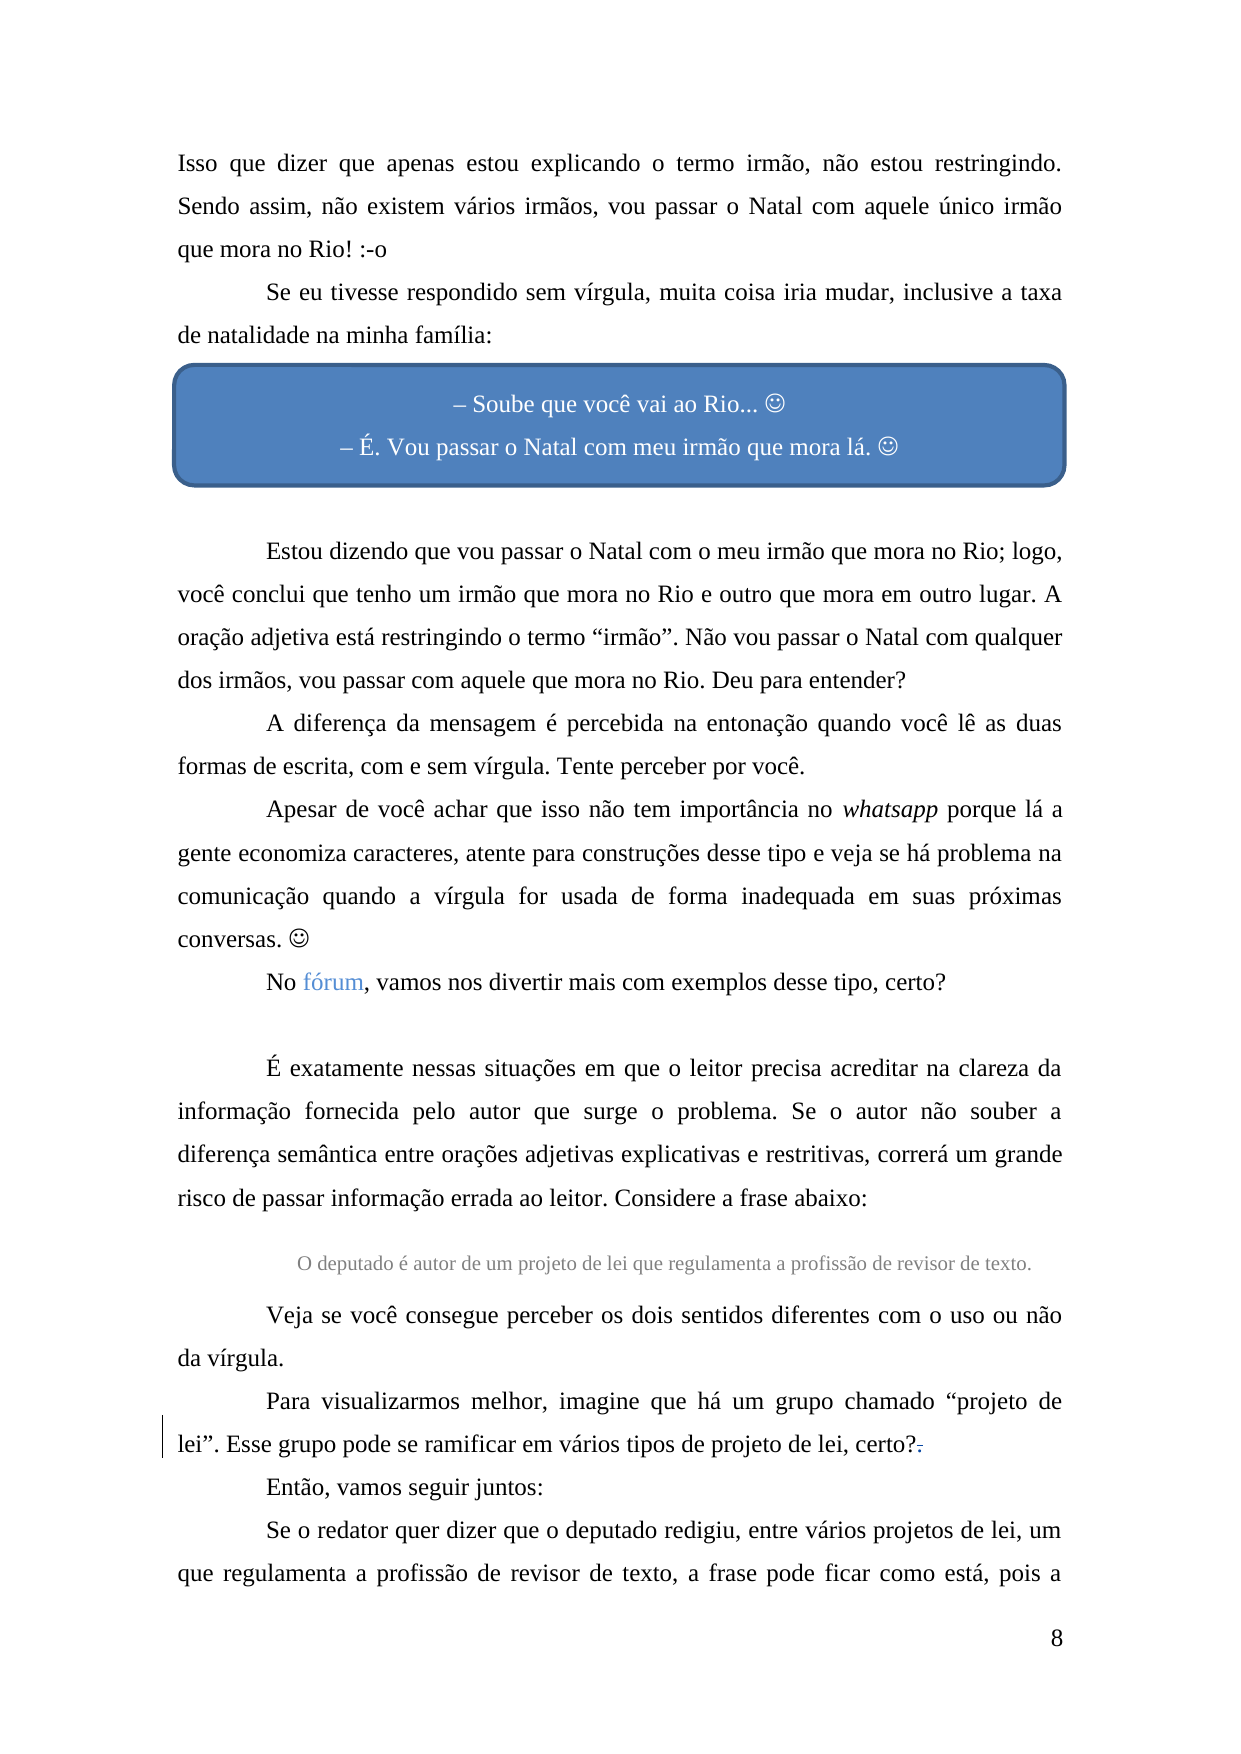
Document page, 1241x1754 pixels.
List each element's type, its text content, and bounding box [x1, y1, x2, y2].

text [177, 148, 1063, 263]
text No fórum, vamos nos divertir mais com exemplos desse tipo, certo? [177, 967, 1063, 996]
text Estou dizendo que vou passar o Natal com o meu irmão que mora no Rio; logo, você conclui que tenho um irmão que mora no Rio e outro que mora em outro lugar. A oração adjetiva está restringindo o termo “irmão”. Não vou passar o Natal com qualquer dos irmãos, vou passar com aquele que mora no Rio. Deu para entender? [177, 536, 1063, 694]
text Para visualizarmos melhor, imagine que há um grupo chamado “projeto de lei”. Esse grupo pode se ramificar em vários tipos de projeto de lei, certo? [177, 1386, 1063, 1458]
text A diferença da mensagem é percebida na entonação quando você lê as duas formas de escrita, com e sem vírgula. Tente perceber por você. [177, 708, 1063, 780]
text É exatamente nessas situações em que o leitor precisa acreditar na clareza da informação fornecida pelo autor que surge o problema. Se o autor não souber a diferença semântica entre orações adjetivas explicativas e restritivas, correrá um grande risco de passar informação errada ao leitor. Considere a frase abaixo: [177, 1053, 1063, 1211]
text Apesar de você achar que isso não tem importância no whatsapp porque lá a gente economiza caracteres, atente para construções desse tipo e veja se há problema na comunicação quando a vírgula for usada de forma inadequada em suas próximas conversas. [177, 794, 1063, 953]
text Se eu tivesse respondido sem vírgula, muita coisa iria mudar, inclusive a taxa de natalidade na minha família: [177, 277, 1063, 349]
subtitle O deputado é autor de um projeto de lei que regulamenta a profissão de revisor de texto. [177, 1251, 1063, 1275]
text Então, vamos seguir juntos: [177, 1472, 1063, 1501]
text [177, 1515, 1063, 1587]
text Veja se você consegue perceber os dois sentidos diferentes com o uso ou não da vírgula. [177, 1300, 1063, 1372]
